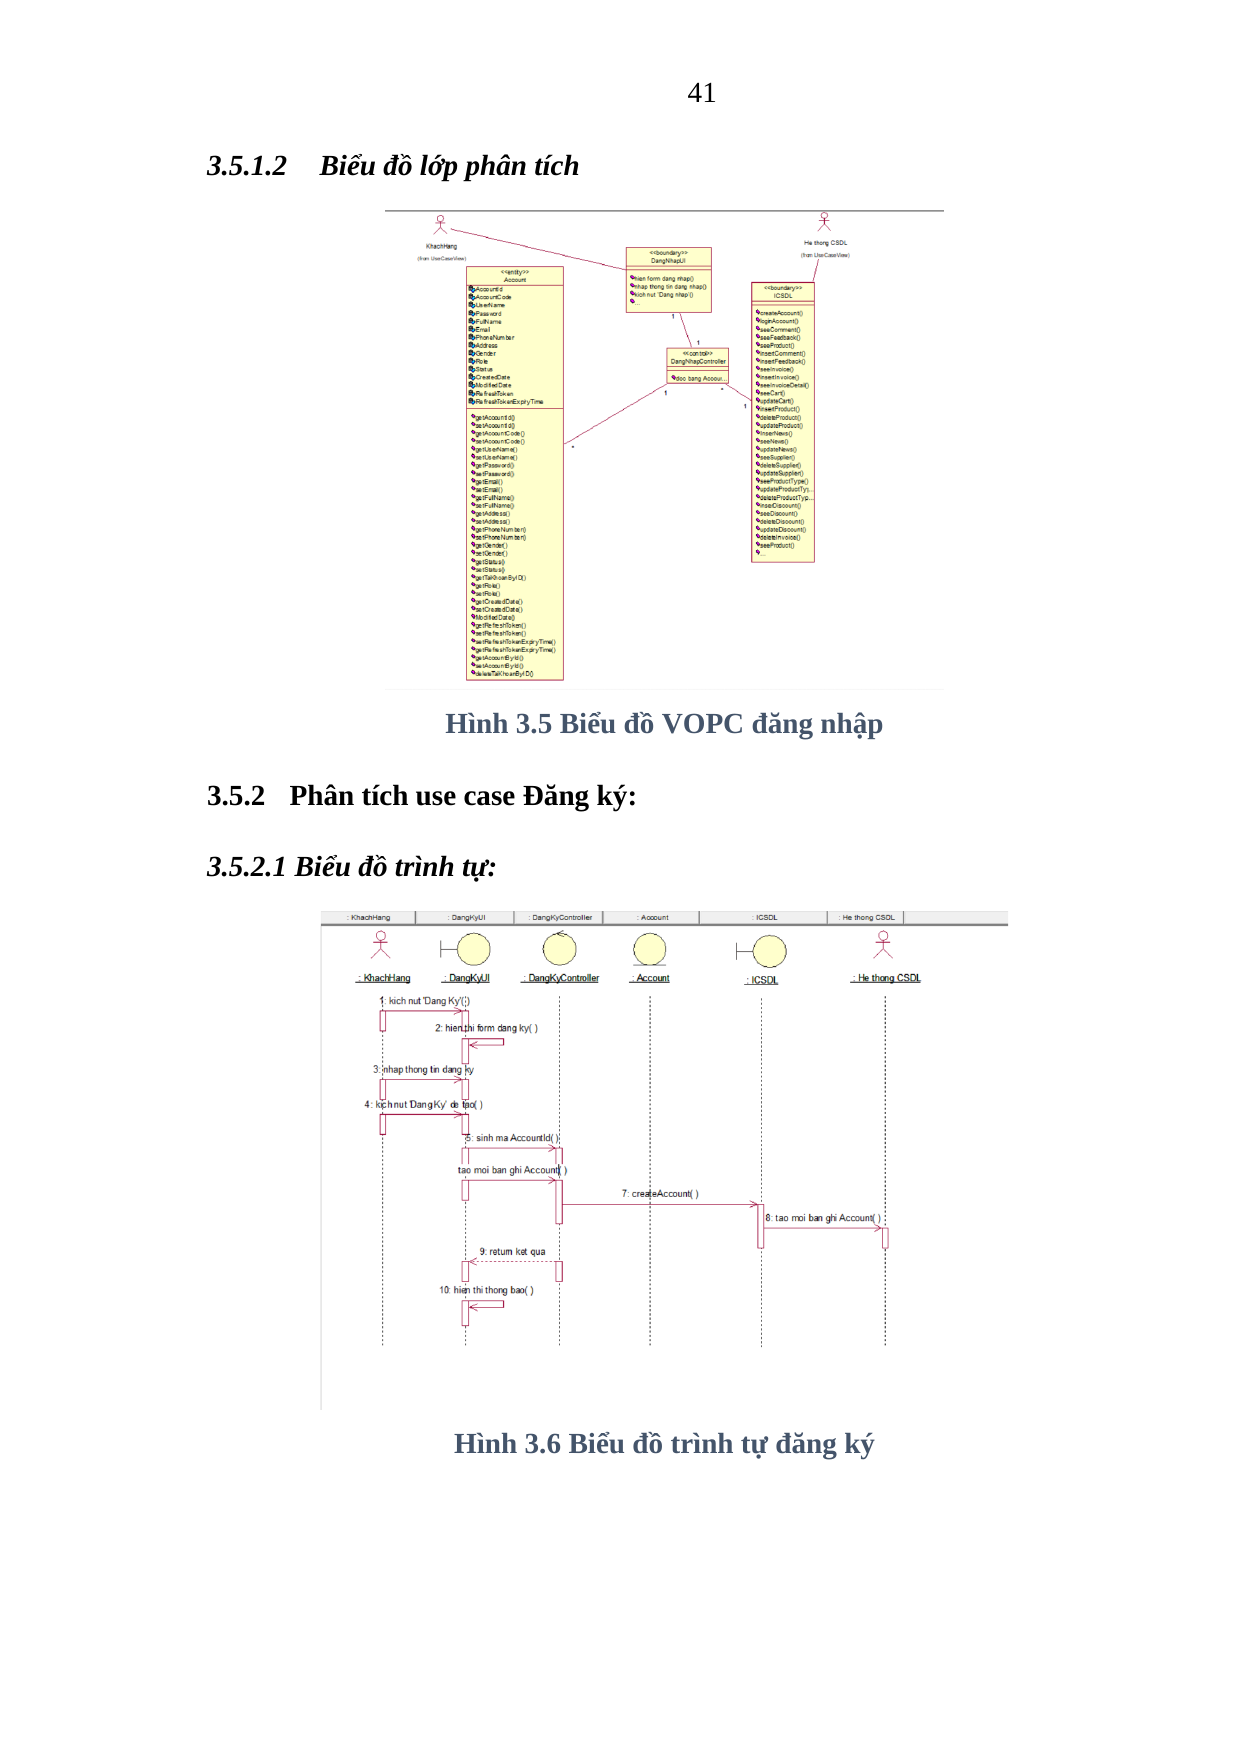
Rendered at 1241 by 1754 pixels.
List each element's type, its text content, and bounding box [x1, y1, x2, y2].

picture [320, 911, 1009, 1410]
picture [385, 210, 944, 690]
subtitle Biểu đồ lớp phân tích [207, 148, 1122, 181]
subtitle Phân tích use case Đăng ký: [207, 778, 1122, 811]
subtitle 3.5.2.1 Biểu đồ trình tự: [207, 849, 1122, 882]
text Hình 3.5 Biểu đồ VOPC đăng nhập [207, 707, 1122, 740]
text Hình 3.6 Biểu đồ trình tự đăng ký [207, 1427, 1122, 1460]
